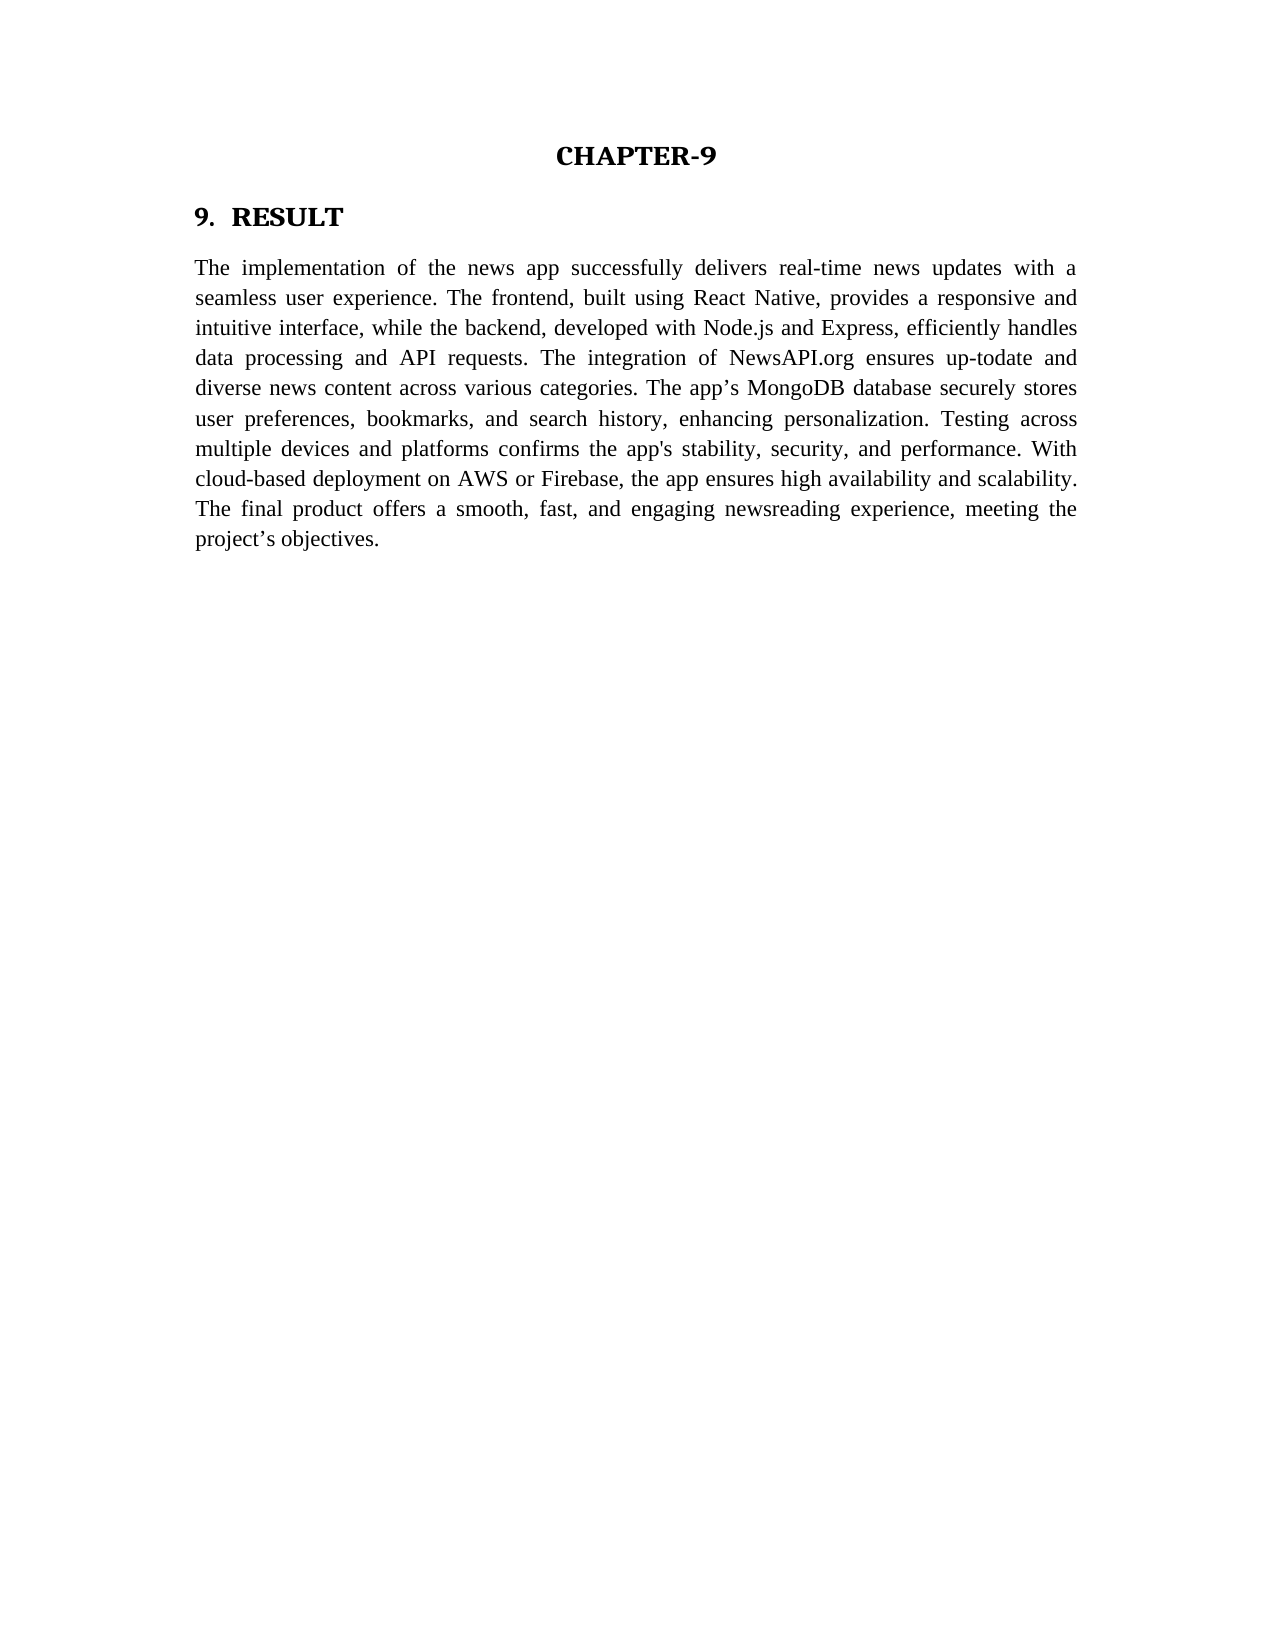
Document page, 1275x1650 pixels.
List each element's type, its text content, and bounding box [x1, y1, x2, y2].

list RESULT [194, 202, 1125, 233]
text The implementation of the news app successfully delivers real-time news updates with a seamless user experience. The frontend, built using React Native, provides a responsive and intuitive interface, while the backend, developed with Node.js and Express, efficiently handles data processing and API requests. The integration of NewsAPI.org ensures up-todate and diverse news content across various categories. The app’s MongoDB database securely stores user preferences, bookmarks, and search history, enhancing personalization. Testing across multiple devices and platforms confirms the app's stability, security, and performance. With cloud-based deployment on AWS or Firebase, the app ensures high availability and scalability. The final product offers a smooth, fast, and engaging newsreading experience, meeting the project’s objectives. [194, 254, 1079, 552]
text CHAPTER-9 [156, 141, 1117, 172]
